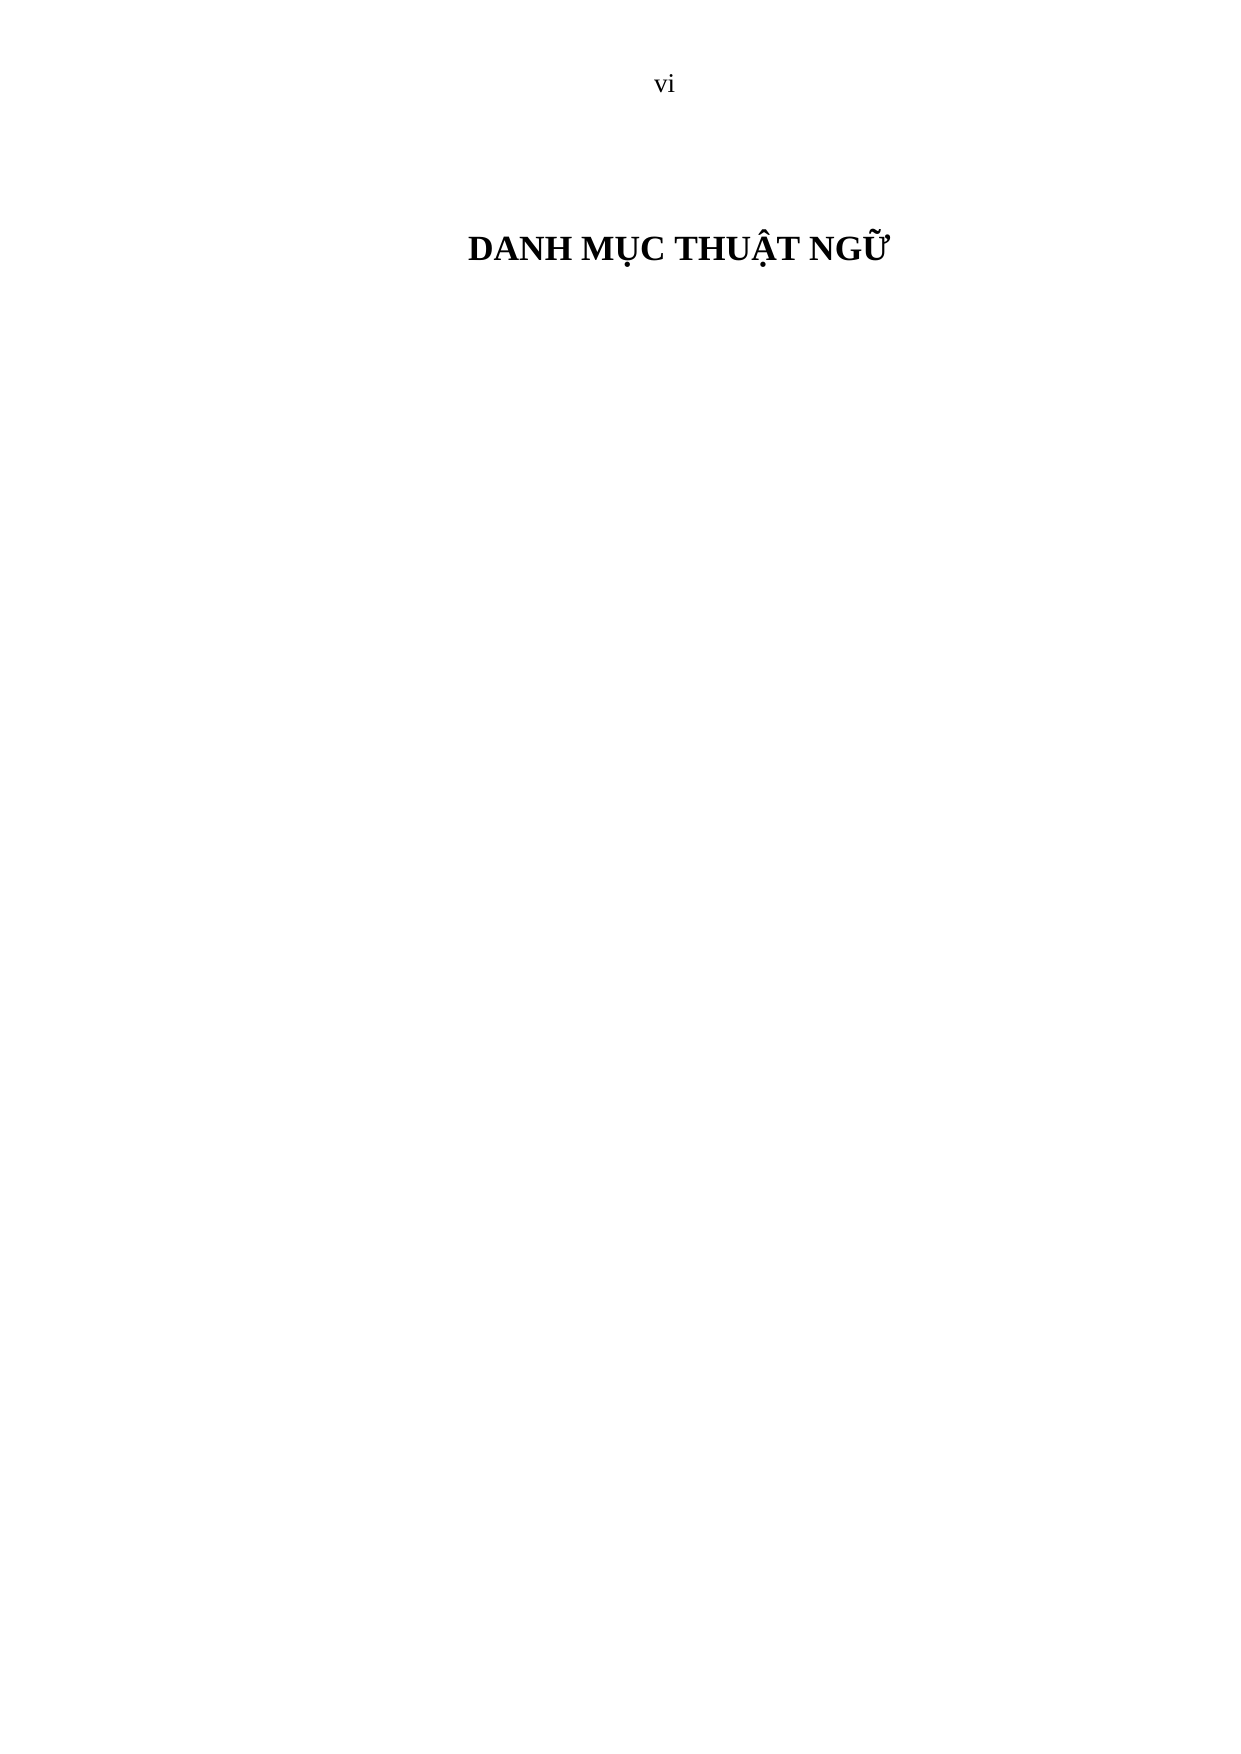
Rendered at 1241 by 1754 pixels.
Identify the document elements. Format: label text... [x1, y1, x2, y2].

subtitle DANH MỤC THUẬT NGỮ [207, 227, 1152, 268]
